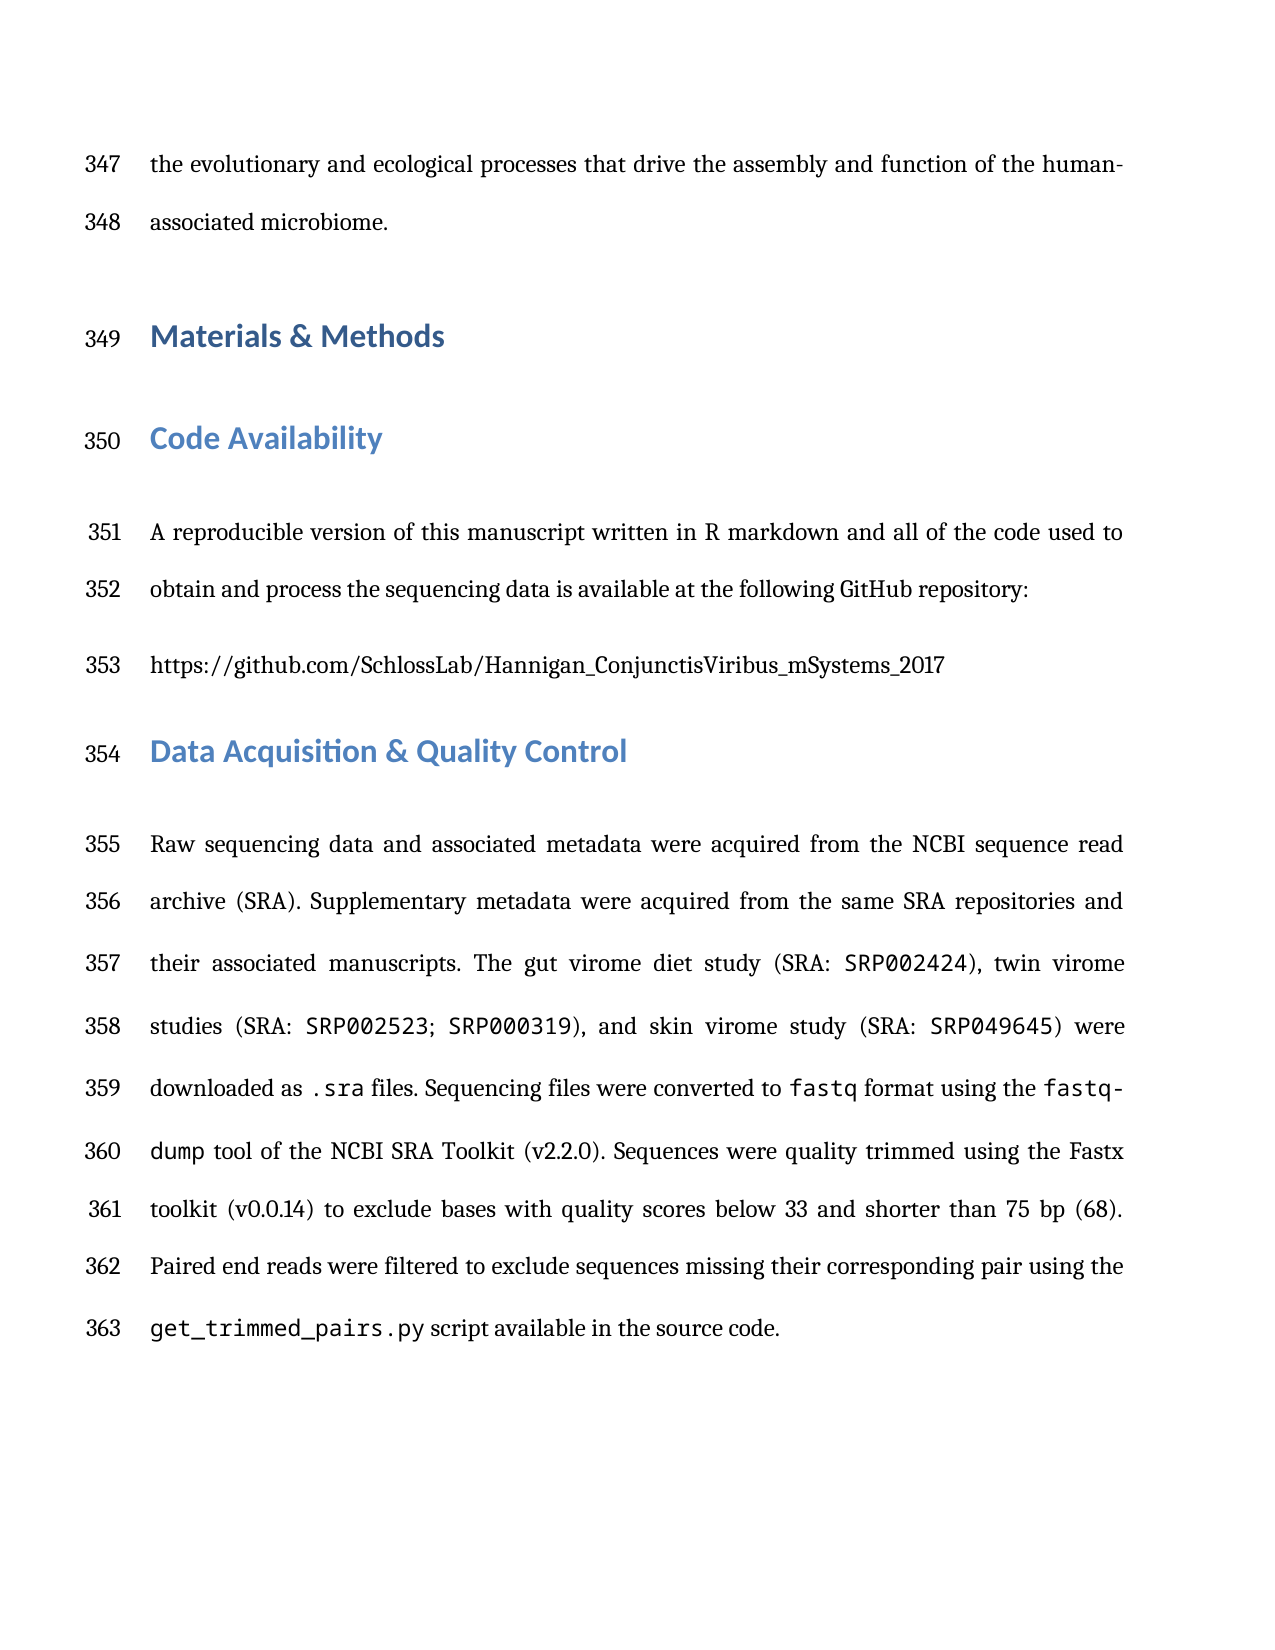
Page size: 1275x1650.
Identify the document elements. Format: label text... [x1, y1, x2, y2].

subtitle Materials & Methods [150, 315, 1125, 356]
subtitle Code Availability [150, 417, 1125, 458]
text https://github.com/SchlossLab/Hannigan_ConjunctisViribus_mSystems_2017 [150, 651, 1125, 680]
subtitle Data Acquisition & Quality Control [150, 729, 1125, 770]
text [150, 150, 1125, 236]
text Raw sequencing data and associated metadata were acquired from the NCBI sequence read archive (SRA). Supplementary metadata were acquired from the same SRA repositories and their associated manuscripts. The gut virome diet study (SRA: SRP002424), twin virome studies (SRA: SRP002523; SRP000319), and skin virome study (SRA: SRP049645) were downloaded as .sra files. Sequencing files were converted to fastq format using the fastq-dump tool of the NCBI SRA Toolkit (v2.2.0). Sequences were quality trimmed using the Fastx toolkit (v0.0.14) to exclude bases with quality scores below 33 and shorter than 75 bp (68). Paired end reads were filtered to exclude sequences missing their corresponding pair using the get_trimmed_pairs.py script available in the source code. [150, 830, 1125, 1343]
text A reproducible version of this manuscript written in R markdown and all of the code used to obtain and process the sequencing data is available at the following GitHub repository: [150, 517, 1125, 604]
